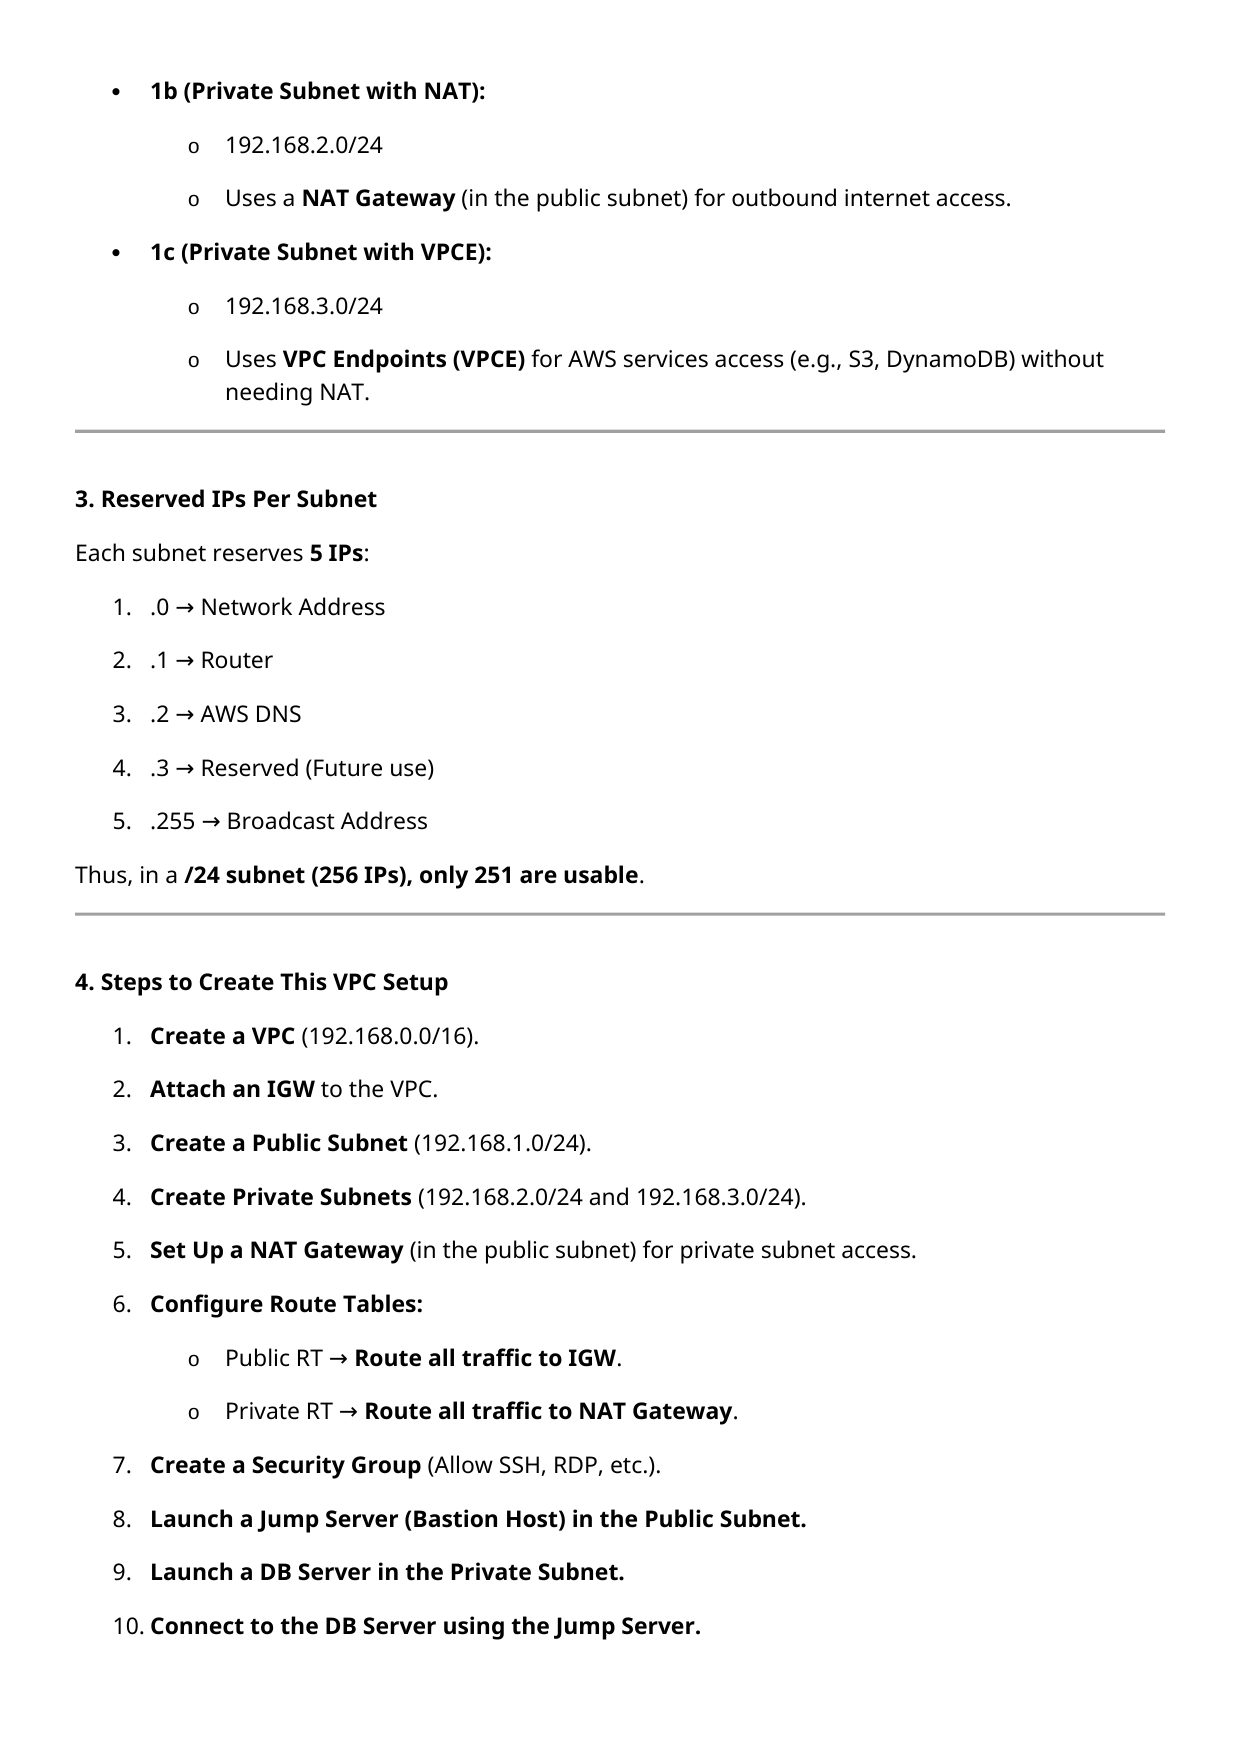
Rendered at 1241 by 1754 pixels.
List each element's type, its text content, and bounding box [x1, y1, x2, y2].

list Attach an IGW to the VPC. [112, 1073, 1165, 1105]
list Public RT → Route all traffic to IGW. [187, 1342, 1165, 1373]
list Uses a NAT Gateway (in the public subnet) for outbound internet access. [187, 182, 1165, 213]
list .3 → Reserved (Future use) [112, 752, 1165, 783]
list Create a Public Subnet (192.168.1.0/24). [112, 1127, 1165, 1158]
list 1b (Private Subnet with NAT): [112, 75, 1165, 106]
list Uses VPC Endpoints (VPCE) for AWS services access (e.g., S3, DynamoDB) without needing NAT. [187, 343, 1165, 407]
text 3. Reserved IPs Per Subnet [75, 483, 1165, 514]
list Configure Route Tables: [112, 1288, 1165, 1319]
list 192.168.3.0/24 [187, 289, 1165, 321]
text Each subnet reserves 5 IPs: [75, 537, 1165, 568]
list Launch a Jump Server (Bastion Host) in the Public Subnet. [112, 1503, 1165, 1534]
list Connect to the DB Server using the Jump Server. [112, 1610, 1165, 1641]
list Create a VPC (192.168.0.0/16). [112, 1020, 1165, 1051]
list Create Private Subnets (192.168.2.0/24 and 192.168.3.0/24). [112, 1181, 1165, 1212]
list Launch a DB Server in the Private Subnet. [112, 1556, 1165, 1587]
list Private RT → Route all traffic to NAT Gateway. [187, 1395, 1165, 1427]
list Set Up a NAT Gateway (in the public subnet) for private subnet access. [112, 1234, 1165, 1266]
list .2 → AWS DNS [112, 698, 1165, 729]
list .0 → Network Address [112, 591, 1165, 622]
list .255 → Broadcast Address [112, 805, 1165, 836]
list Create a Security Group (Allow SSH, RDP, etc.). [112, 1449, 1165, 1480]
text Thus, in a /24 subnet (256 IPs), only 251 are usable. [75, 859, 1165, 890]
text 4. Steps to Create This VPC Setup [75, 966, 1165, 997]
list 192.168.2.0/24 [187, 129, 1165, 160]
list 1c (Private Subnet with VPCE): [112, 236, 1165, 267]
list .1 → Router [112, 644, 1165, 676]
